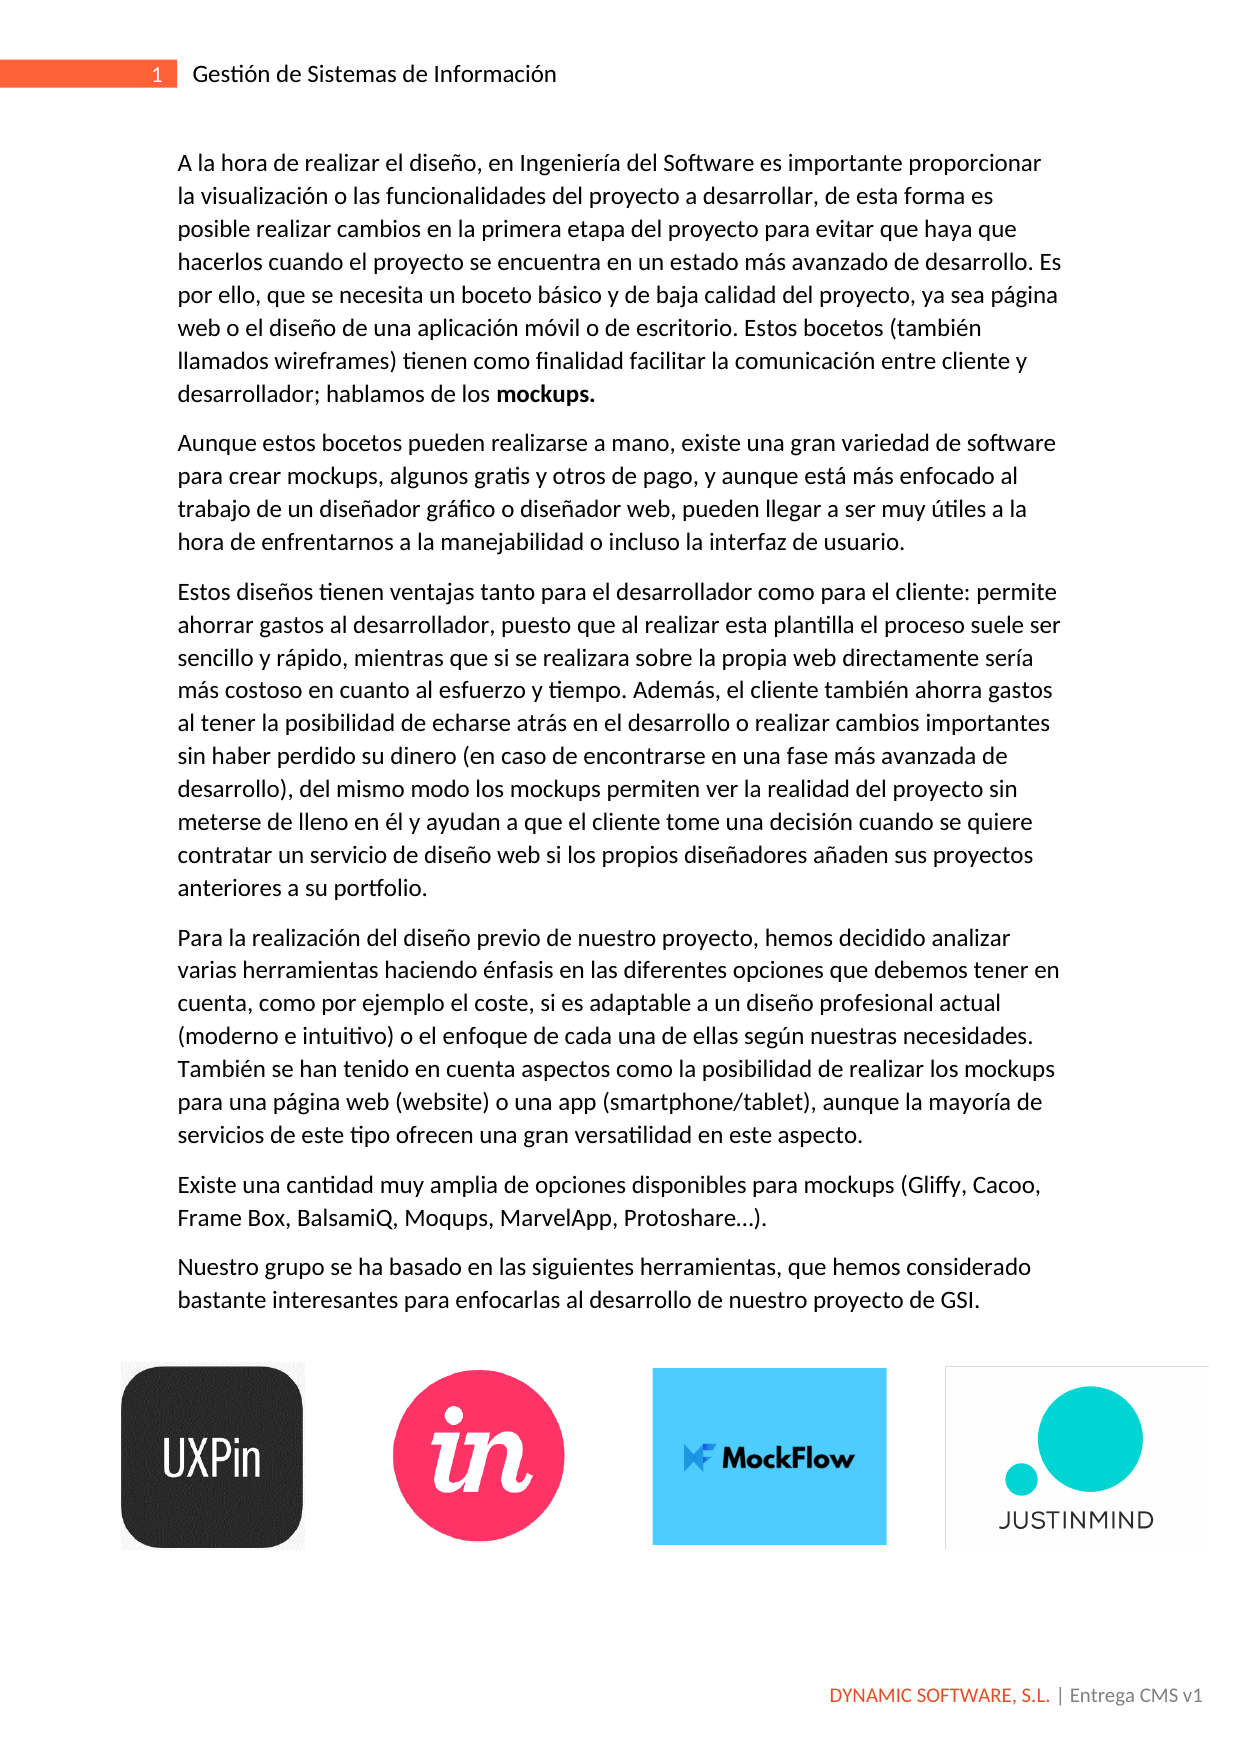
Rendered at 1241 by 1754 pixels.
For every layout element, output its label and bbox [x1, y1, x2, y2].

picture [120, 1362, 305, 1550]
picture [945, 1366, 1209, 1549]
picture [652, 1368, 887, 1545]
picture [383, 1362, 570, 1549]
